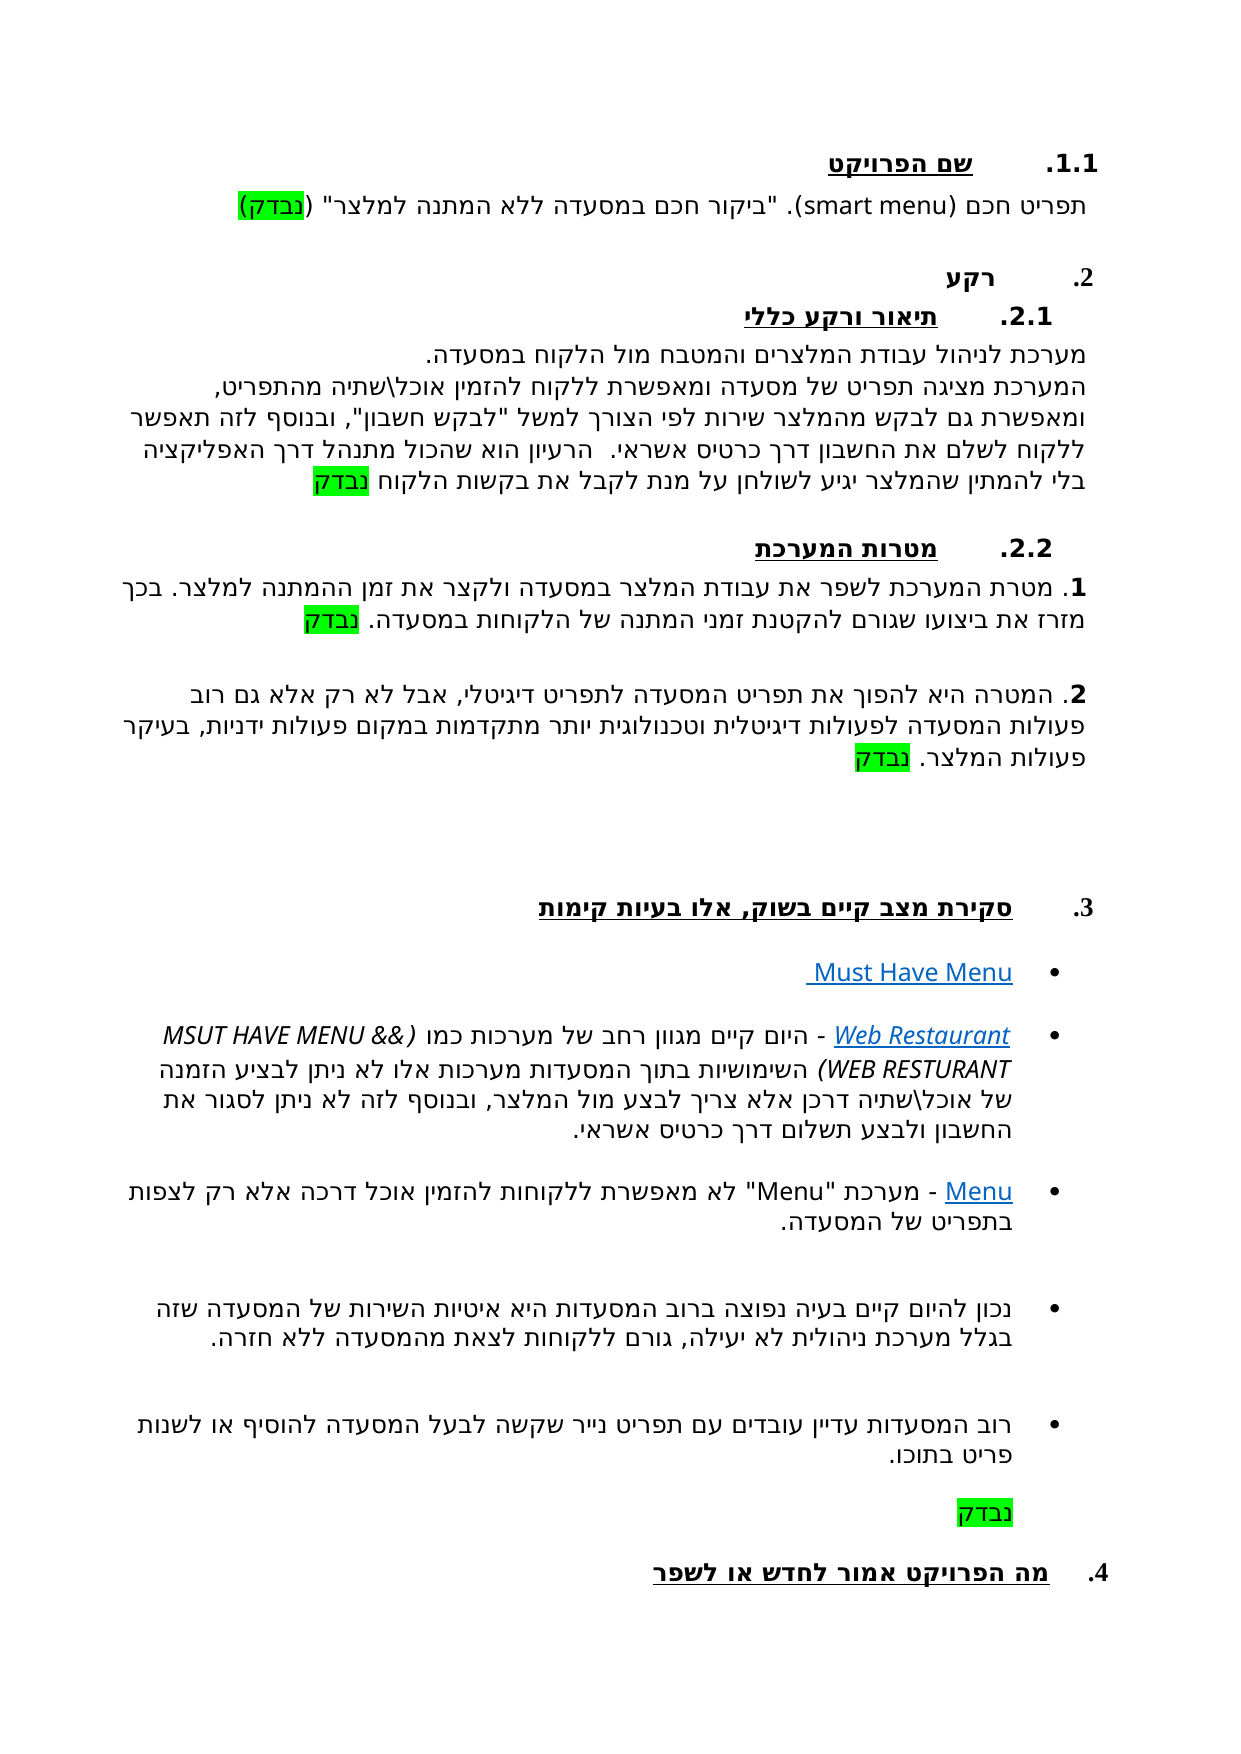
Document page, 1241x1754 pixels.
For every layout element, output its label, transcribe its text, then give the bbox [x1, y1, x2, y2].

text 1. מטרת המערכת לשפר את עבודת המלצר במסעדה ולקצר את זמן ההמתנה למלצר. בכך מזרז את ביצועו שגורם להקטנת זמני המתנה של הלקוחות במסעדה. נבדק [119, 573, 1087, 677]
subtitle שם הפרויקט [119, 149, 1045, 178]
list Web Restaurant - היום קיים מגוון רחב של מערכות כמו (MSUT HAVE MENU && WEB RESTURANT) השימושיות בתוך המסעדות מערכות אלו לא ניתן לבציע הזמנה של אוכל\שתיה דרכן אלא צריך לבצע מול המלצר, ובנוסף לזה לא ניתן לסגור את החשבון ולבצע תשלום דרך כרטיס אשראי. [119, 1018, 1050, 1144]
subtitle רקע [119, 261, 1073, 292]
list Must Have Menu [119, 954, 1050, 988]
subtitle מטרות המערכת [119, 535, 999, 564]
subtitle מה הפרויקט אמור לחדש או לשפר [119, 1556, 1088, 1588]
list Menu - מערכת "Menu" לא מאפשרת ללקוחות להזמין אוכל דרכה אלא רק לצפות בתפריט של המסעדה. [119, 1173, 1050, 1265]
text תפריט חכם (smart menu). "ביקור חכם במסעדה ללא המתנה למלצר" (נבדק) [119, 188, 1087, 222]
text המערכת מציגה תפריט של מסעדה ומאפשרת ללקוח להזמין אוכל\שתיה מהתפריט, ומאפשרת גם לבקש מהמלצר שירות לפי הצורך למשל "לבקש חשבון", ובנוסף לזה תאפשר ללקוח לשלם את החשבון דרך כרטיס אשראי. הרעיון הוא שהכול מתנהל דרך האפליקציה בלי להמתין שהמלצר יגיע לשולחן על מנת לקבל את בקשות הלקוח נבדק [119, 372, 1087, 496]
subtitle תיאור ורקע כללי [119, 302, 999, 331]
list נכון להיום קיים בעיה נפוצה ברוב המסעדות היא איטיות השירות של המסעדה שזה בגלל מערכת ניהולית לא יעילה, גורם ללקוחות לצאת מהמסעדה ללא חזרה. [119, 1294, 1050, 1381]
subtitle סקירת מצב קיים בשוק, אלו בעיות קימות [119, 891, 1073, 923]
list רוב המסעדות עדיין עובדים עם תפריט נייר שקשה לבעל המסעדה להוסיף או לשנות פריט בתוכו. נבדק [119, 1411, 1050, 1527]
text 2. המטרה היא להפוך את תפריט המסעדה לתפריט דיגיטלי, אבל לא רק אלא גם רוב פעולות המסעדה לפעולות דיגיטלית וטכנולוגית יותר מתקדמות במקום פעולות ידניות, בעיקר פעולות המלצר. נבדק [119, 680, 1087, 815]
text מערכת לניהול עבודת המלצרים והמטבח מול הלקוח במסעדה. [119, 341, 1087, 370]
